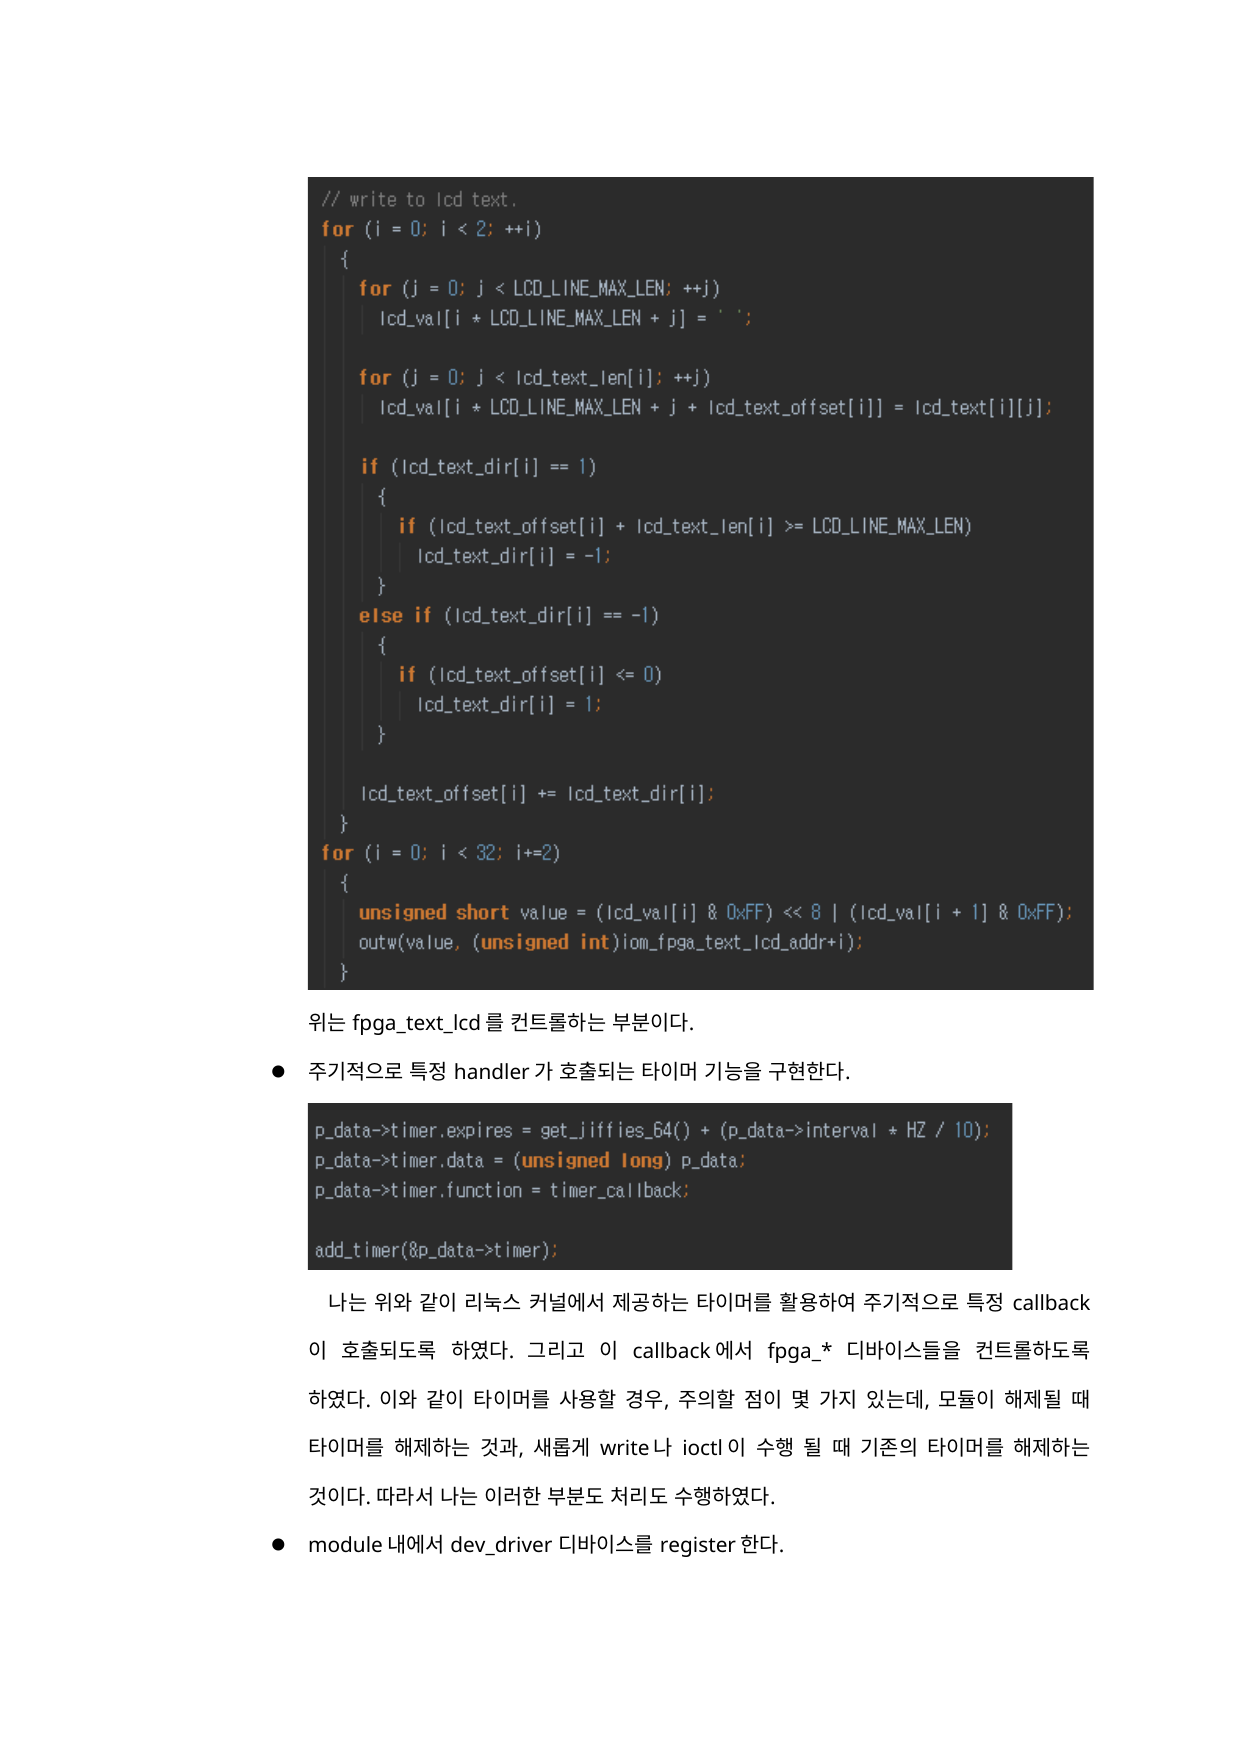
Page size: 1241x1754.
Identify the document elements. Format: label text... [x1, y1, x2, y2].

picture [307, 1103, 1013, 1270]
text 위는 fpga_text_lcd를 컨트롤하는 부분이다. [308, 1007, 1090, 1037]
list module내에서 dev_driver 디바이스를 register한다. [270, 1528, 1090, 1559]
list 주기적으로 특정 handler가 호출되는 타이머 기능을 구현한다. [270, 1055, 1090, 1085]
text 나는 위와 같이 리눅스 커널에서 제공하는 타이머를 활용하여 주기적으로 특정 callback이 호출되도록 하였다. 그리고 이 callback에서 fpga_* 디바이스들을 컨트롤하도록 하였다. 이와 같이 타이머를 사용할 경우, 주의할 점이 몇 가지 있는데, 모듈이 해제될 때 타이머를 해제하는 것과, 새롭게 write나 ioctl이 수행 될 때 기존의 타이머를 해제하는 것이다. 따라서 나는 이러한 부분도 처리도 수행하였다. [308, 1286, 1090, 1510]
picture [307, 177, 1094, 990]
